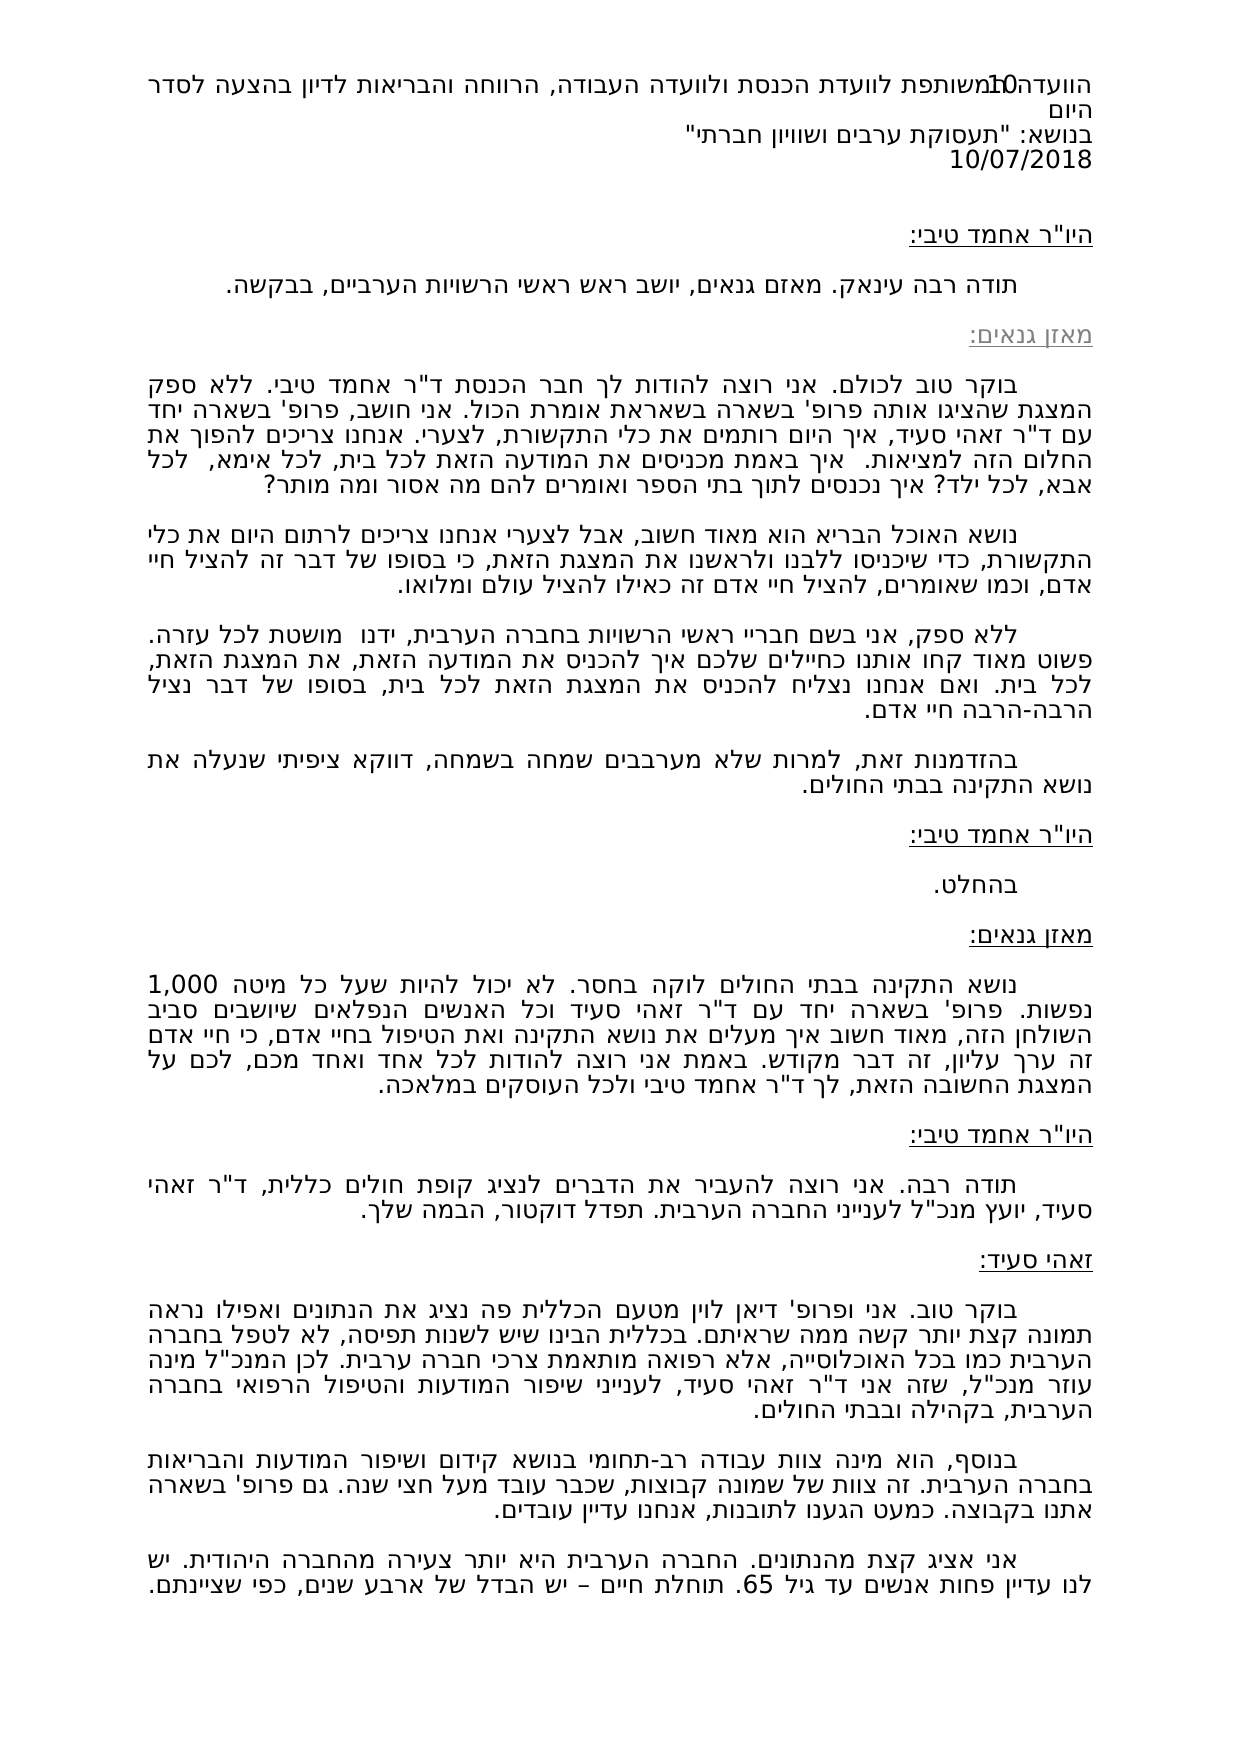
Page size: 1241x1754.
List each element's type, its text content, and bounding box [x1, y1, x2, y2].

text בנוסף, הוא מינה צוות עבודה רב-תחומי בנושא קידום ושיפור המודעות והבריאות בחברה הערבית. זה צוות של שמונה קבוצות, שכבר עובד מעל חצי שנה. גם פרופ' בשארה אתנו בקבוצה. כמעט הגענו לתובנות, אנחנו עדיין עובדים. [147, 1449, 1093, 1524]
text נושא האוכל הבריא הוא מאוד חשוב, אבל לצערי אנחנו צריכים לרתום היום את כלי התקשורת, כדי שיכניסו ללבנו ולראשנו את המצגת הזאת, כי בסופו של דבר זה להציל חיי אדם, וכמו שאומרים, להציל חיי אדם זה כאילו להציל עולם ומלואו. [147, 524, 1093, 599]
text בהחלט. [147, 874, 1093, 899]
text בוקר טוב. אני ופרופ' דיאן לוין מטעם הכללית פה נציג את הנתונים ואפילו נראה תמונה קצת יותר קשה ממה שראיתם. בכללית הבינו שיש לשנות תפיסה, לא לטפל בחברה הערבית כמו בכל האוכלוסייה, אלא רפואה מותאמת צרכי חברה ערבית. לכן המנכ"ל מינה עוזר מנכ"ל, שזה אני ד"ר זאהי סעיד, לענייני שיפור המודעות והטיפול הרפואי בחברה הערבית, בקהילה ובבתי החולים. [147, 1299, 1093, 1424]
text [147, 1549, 1093, 1599]
text << דובר >> מאזן גנאים: << דובר >> [147, 324, 1093, 349]
text << יור >> היו"ר אחמד טיבי: << יור >> [147, 224, 1093, 249]
text נושא התקינה בבתי החולים לוקה בחסר. לא יכול להיות שעל כל מיטה 1,000 נפשות. פרופ' בשארה יחד עם ד"ר זאהי סעיד וכל האנשים הנפלאים שיושבים סביב השולחן הזה, מאוד חשוב איך מעלים את נושא התקינה ואת הטיפול בחיי אדם, כי חיי אדם זה ערך עליון, זה דבר מקודש. באמת אני רוצה להודות לכל אחד ואחד מכם, לכם על המצגת החשובה הזאת, לך ד"ר אחמד טיבי ולכל העוסקים במלאכה. [147, 974, 1093, 1099]
text << דובר_המשך >> מאזן גנאים: << דובר_המשך >> [147, 924, 1093, 949]
text תודה רבה. אני רוצה להעביר את הדברים לנציג קופת חולים כללית, ד"ר זאהי סעיד, יועץ מנכ"ל לענייני החברה הערבית. תפדל דוקטור, הבמה שלך. [147, 1174, 1093, 1224]
text תודה רבה עינאק. מאזם גנאים, יושב ראש ראשי הרשויות הערביים, בבקשה. [147, 274, 1093, 299]
text בהזדמנות זאת, למרות שלא מערבבים שמחה בשמחה, דווקא ציפיתי שנעלה את נושא התקינה בבתי החולים. [147, 749, 1093, 799]
text << יור >> היו"ר אחמד טיבי: << יור >> [147, 824, 1093, 849]
text << יור >> היו"ר אחמד טיבי: << יור >> [147, 1124, 1093, 1149]
text בוקר טוב לכולם. אני רוצה להודות לך חבר הכנסת ד"ר אחמד טיבי. ללא ספק המצגת שהציגו אותה פרופ' בשארה בשאראת אומרת הכול. אני חושב, פרופ' בשארה יחד עם ד"ר זאהי סעיד, איך היום רותמים את כלי התקשורת, לצערי. אנחנו צריכים להפוך את החלום הזה למציאות. איך באמת מכניסים את המודעה הזאת לכל בית, לכל אימא, לכל אבא, לכל ילד? איך נכנסים לתוך בתי הספר ואומרים להם מה אסור ומה מותר? [147, 374, 1093, 499]
text << אורח >> זאהי סעיד: << אורח >> [147, 1249, 1093, 1274]
text ללא ספק, אני בשם חבריי ראשי הרשויות בחברה הערבית, ידנו מושטת לכל עזרה. פשוט מאוד קחו אותנו כחיילים שלכם איך להכניס את המודעה הזאת, את המצגת הזאת, לכל בית. ואם אנחנו נצליח להכניס את המצגת הזאת לכל בית, בסופו של דבר נציל הרבה-הרבה חיי אדם. [147, 624, 1093, 724]
